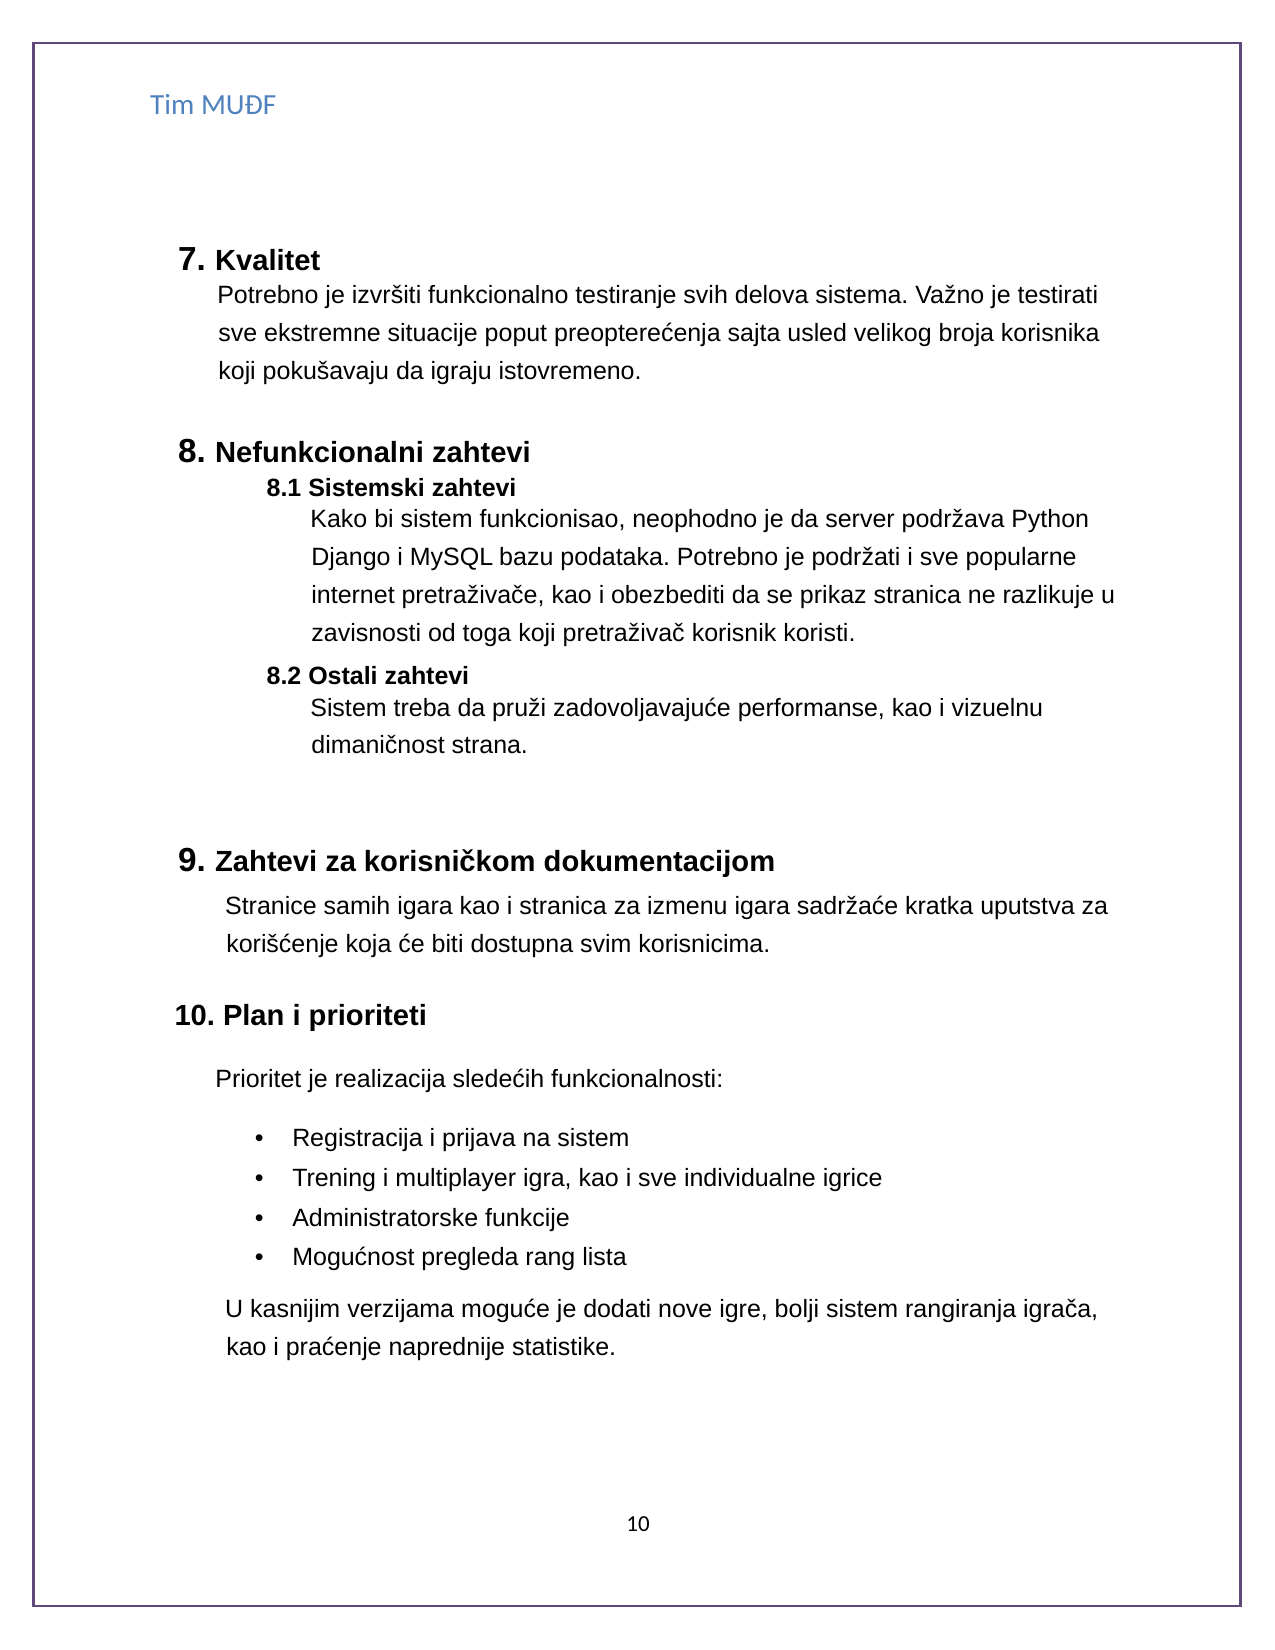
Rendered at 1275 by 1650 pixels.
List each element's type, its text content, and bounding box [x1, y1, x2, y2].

text U kasnijim verzijama moguće je dodati nove igre, bolji sistem rangiranja igrača, kao i praćenje naprednije statistike. [225, 1294, 1126, 1361]
text Stranice samih igara kao i stranica za izmenu igara sadržaće kratka uputstva za korišćenje koja će biti dostupna svim korisnicima. [225, 891, 1126, 958]
subtitle 8.2 Ostali zahtevi [266, 661, 1126, 690]
text Prioritet je realizacija sledećih funkcionalnosti: [150, 1064, 1126, 1093]
list Trening i multiplayer igra, kao i sve individualne igrice [254, 1163, 1126, 1191]
subtitle 9. Zahtevi za korisničkom dokumentacijom [178, 840, 1126, 878]
subtitle 7. Kvalitet [178, 239, 1126, 277]
subtitle 10. Plan i prioriteti [150, 997, 1126, 1031]
list Mogućnost pregleda rang lista [254, 1242, 1126, 1271]
subtitle 8. Nefunkcionalni zahtevi [178, 431, 1126, 470]
text Potrebno je izvršiti funkcionalno testiranje svih delova sistema. Važno je testirati sve ekstremne situacije poput preopterećenja sajta usled velikog broja korisnika koji pokušavaju da igraju istovremeno. [217, 280, 1126, 385]
text Sistem treba da pruži zadovoljavajuće performanse, kao i vizuelnu dimaničnost strana. [310, 693, 1126, 759]
text Kako bi sistem funkcionisao, neophodno je da server podržava Python Django i MySQL bazu podataka. Potrebno je podržati i sve popularne internet pretraživače, kao i obezbediti da se prikaz stranica ne razlikuje u zavisnosti od toga koji pretraživač korisnik koristi. [310, 504, 1126, 647]
subtitle 8.1 Sistemski zahtevi [266, 473, 1126, 502]
list Administratorske funkcije [254, 1202, 1126, 1231]
list Registracija i prijava na sistem [254, 1123, 1126, 1152]
